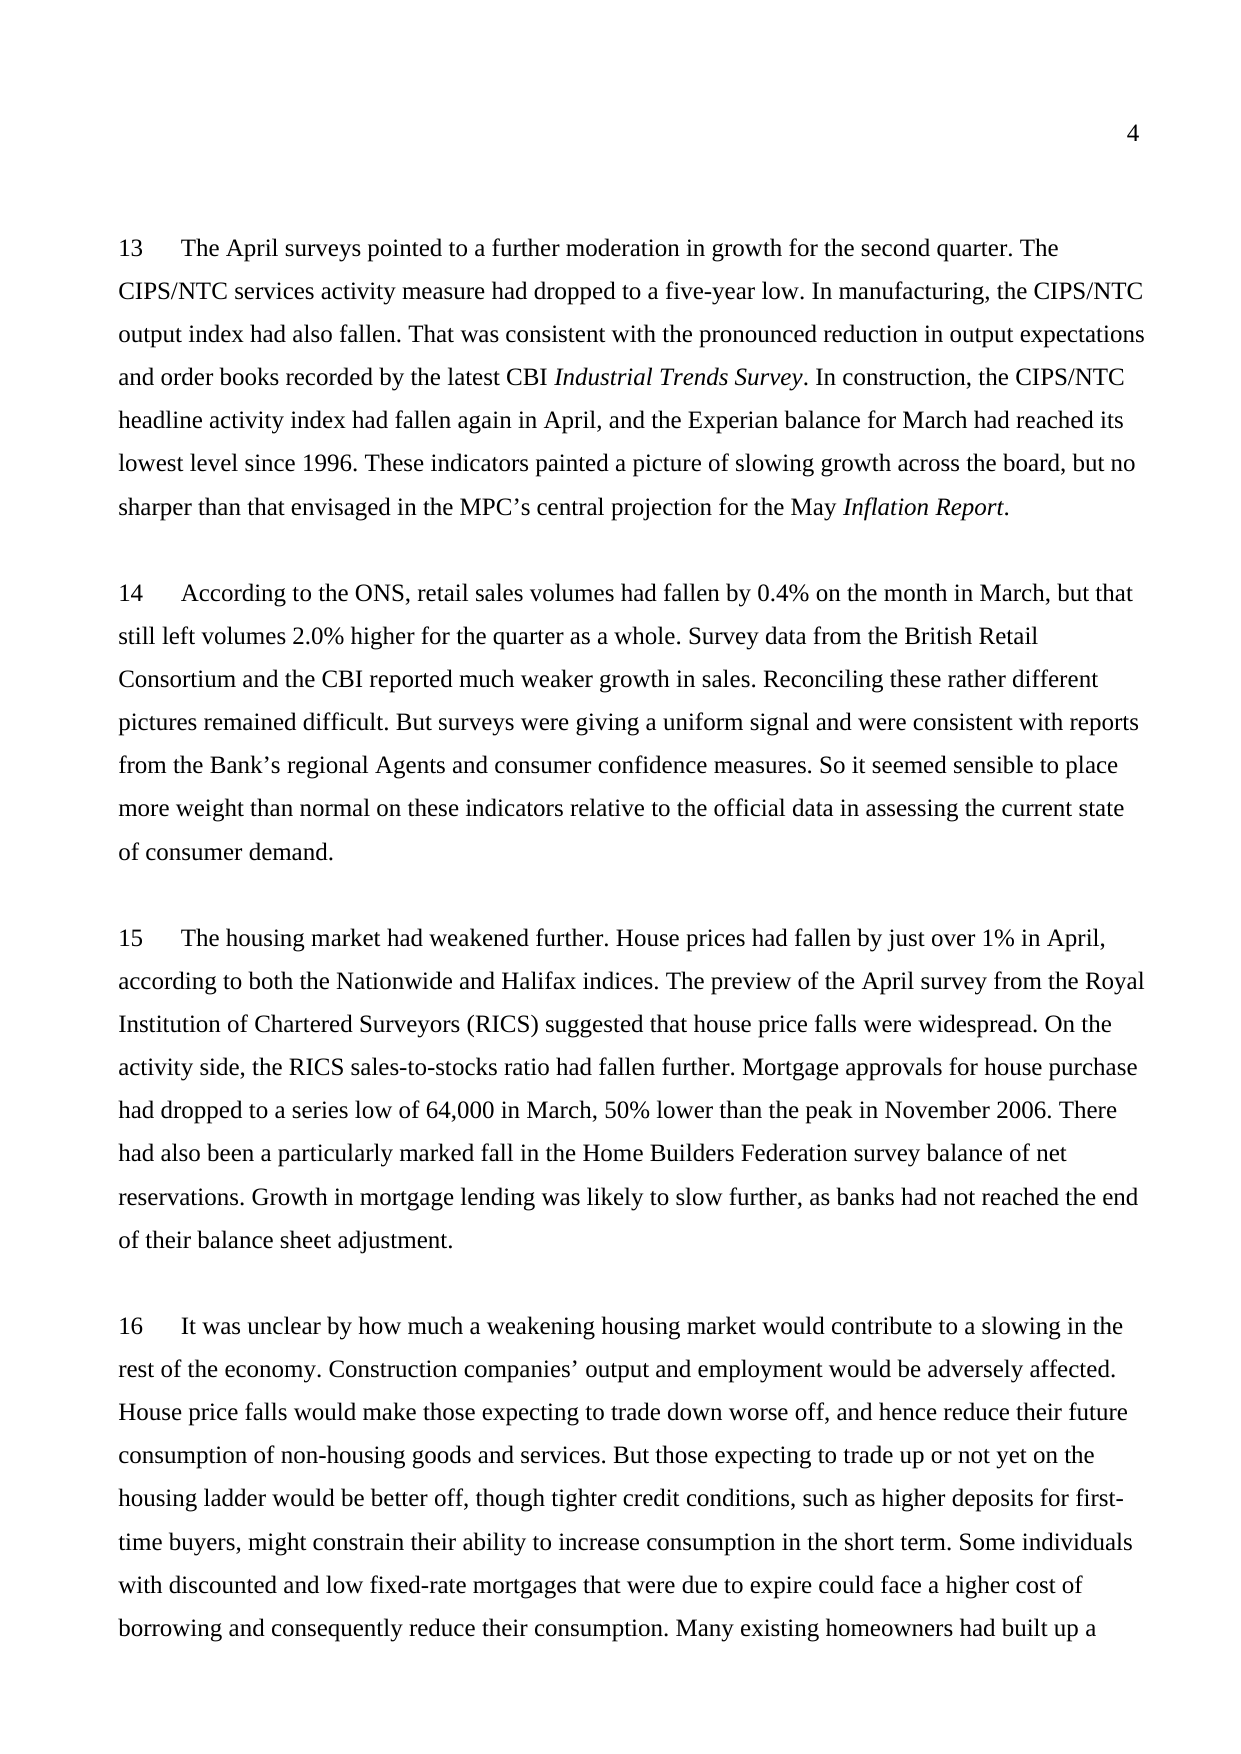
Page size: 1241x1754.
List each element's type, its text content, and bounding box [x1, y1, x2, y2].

list It was unclear by how much a weakening housing market would contribute to a slowing in the rest of the economy. Construction companies’ output and employment would be adversely affected. House price falls would make those expecting to trade down worse off, and hence reduce their future consumption of non-housing goods and services. But those expecting to trade up or not yet on the housing ladder would be better off, though tighter credit conditions, such as higher deposits for first- time buyers, might constrain their ability to increase consumption in the short term. Some individuals with discounted and low fixed-rate mortgages that were due to expire could face a higher cost of borrowing and consequently reduce their consumption. Many existing homeowners had built up a [118, 1311, 1140, 1642]
list According to the ONS, retail sales volumes had fallen by 0.4% on the month in March, but that still left volumes 2.0% higher for the quarter as a whole. Survey data from the British Retail Consortium and the CBI reported much weaker growth in sales. Reconciling these rather different pictures remained difficult. But surveys were giving a uniform signal and were consistent with reports from the Bank’s regional Agents and consumer confidence measures. So it seemed sensible to place more weight than normal on these indicators relative to the official data in assessing the current state of consumer demand. [118, 578, 1146, 865]
list The housing market had weakened further. House prices had fallen by just over 1% in April, according to both the Nationwide and Halifax indices. The preview of the April survey from the Royal Institution of Chartered Surveyors (RICS) suggested that house price falls were widespread. On the activity side, the RICS sales-to-stocks ratio had fallen further. Mortgage approvals for house purchase had dropped to a series low of 64,000 in March, 50% lower than the peak in November 2006. There had also been a particularly marked fall in the Home Builders Federation survey balance of net reservations. Growth in mortgage lending was likely to slow further, as banks had not reached the end of their balance sheet adjustment. [118, 923, 1152, 1253]
list The April surveys pointed to a further moderation in growth for the second quarter. The CIPS/NTC services activity measure had dropped to a five-year low. In manufacturing, the CIPS/NTC output index had also fallen. That was consistent with the pronounced reduction in output expectations and order books recorded by the latest CBI Industrial Trends Survey. In construction, the CIPS/NTC headline activity index had fallen again in April, and the Experian balance for March had reached its lowest level since 1996. These indicators painted a picture of slowing growth across the board, but no sharper than that envisaged in the MPC’s central projection for the May Inflation Report. [118, 233, 1152, 520]
